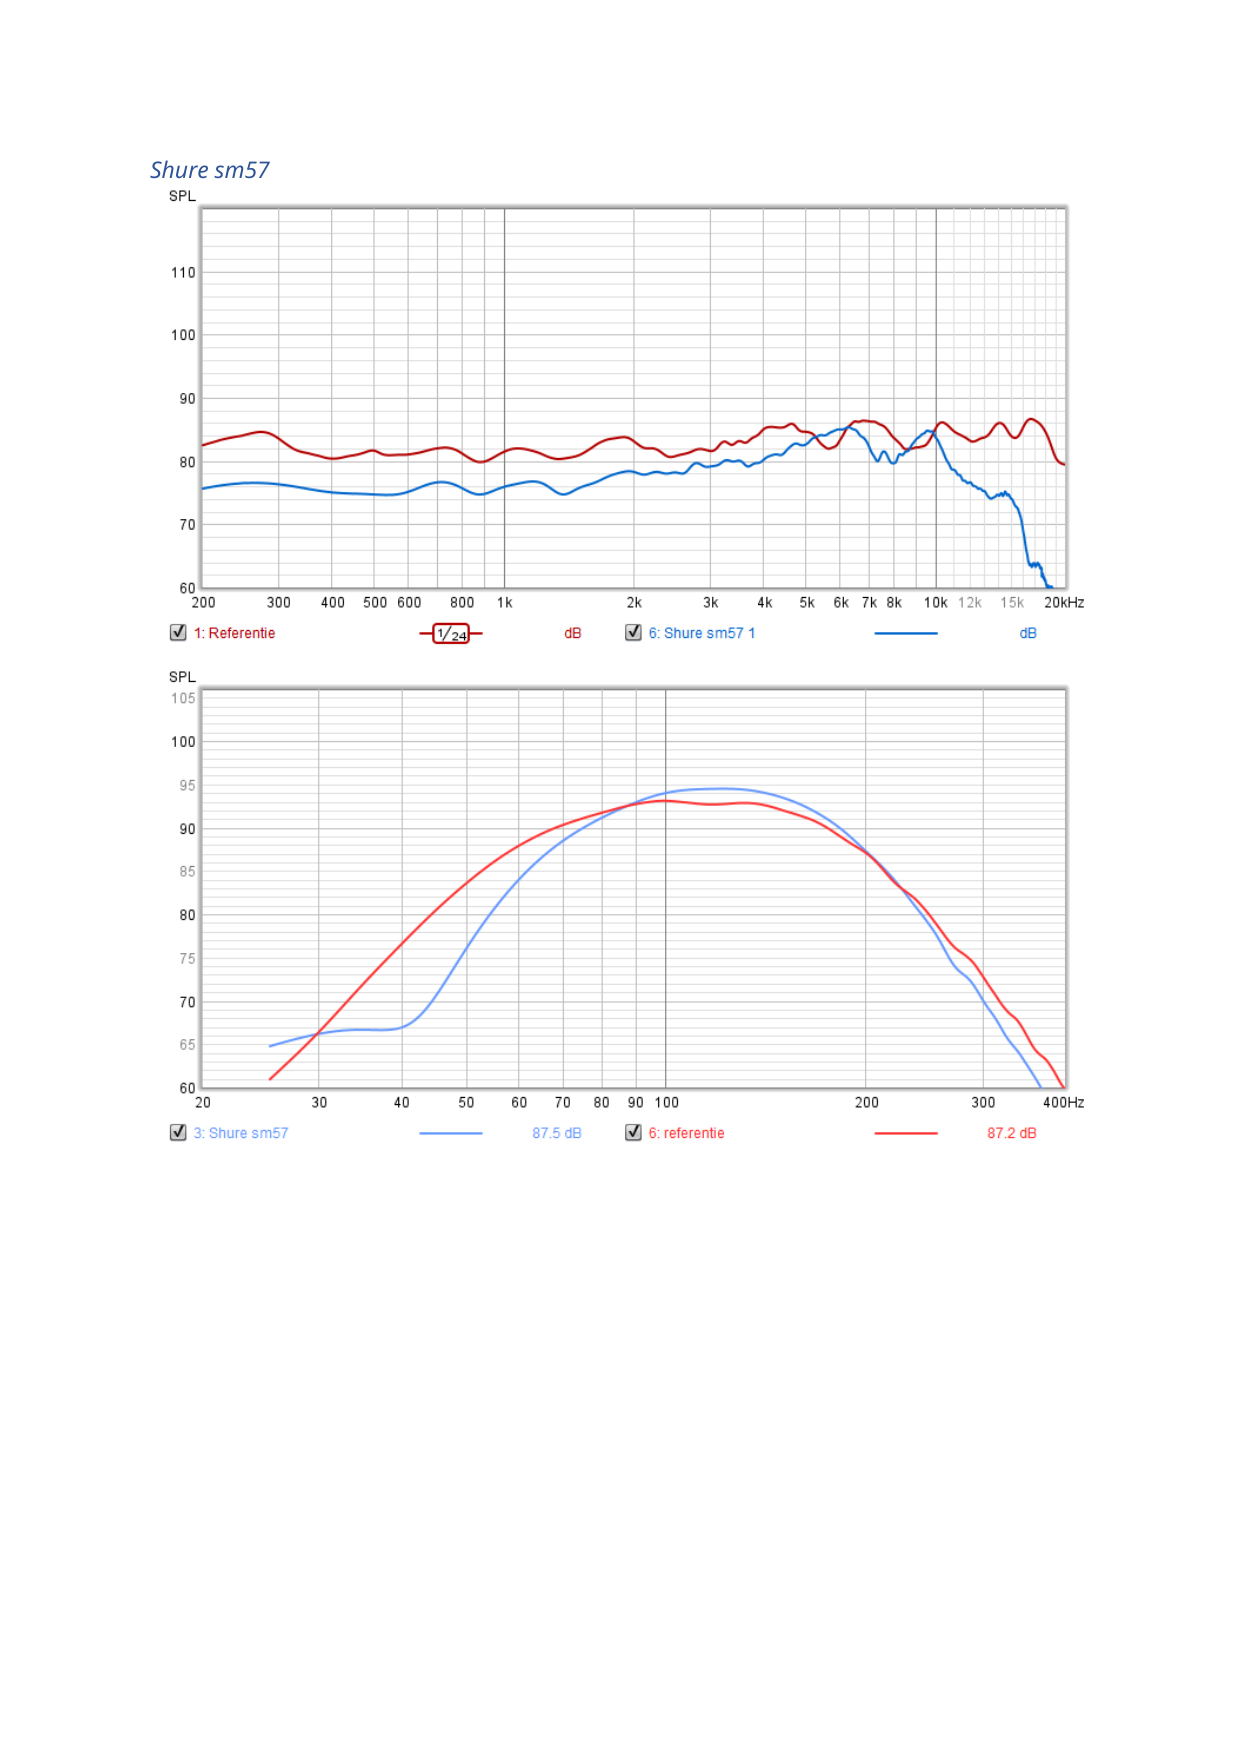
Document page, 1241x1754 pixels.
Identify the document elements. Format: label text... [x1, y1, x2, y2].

picture [150, 668, 1091, 1150]
picture [150, 187, 1091, 650]
subtitle Shure sm57 [150, 154, 1090, 185]
